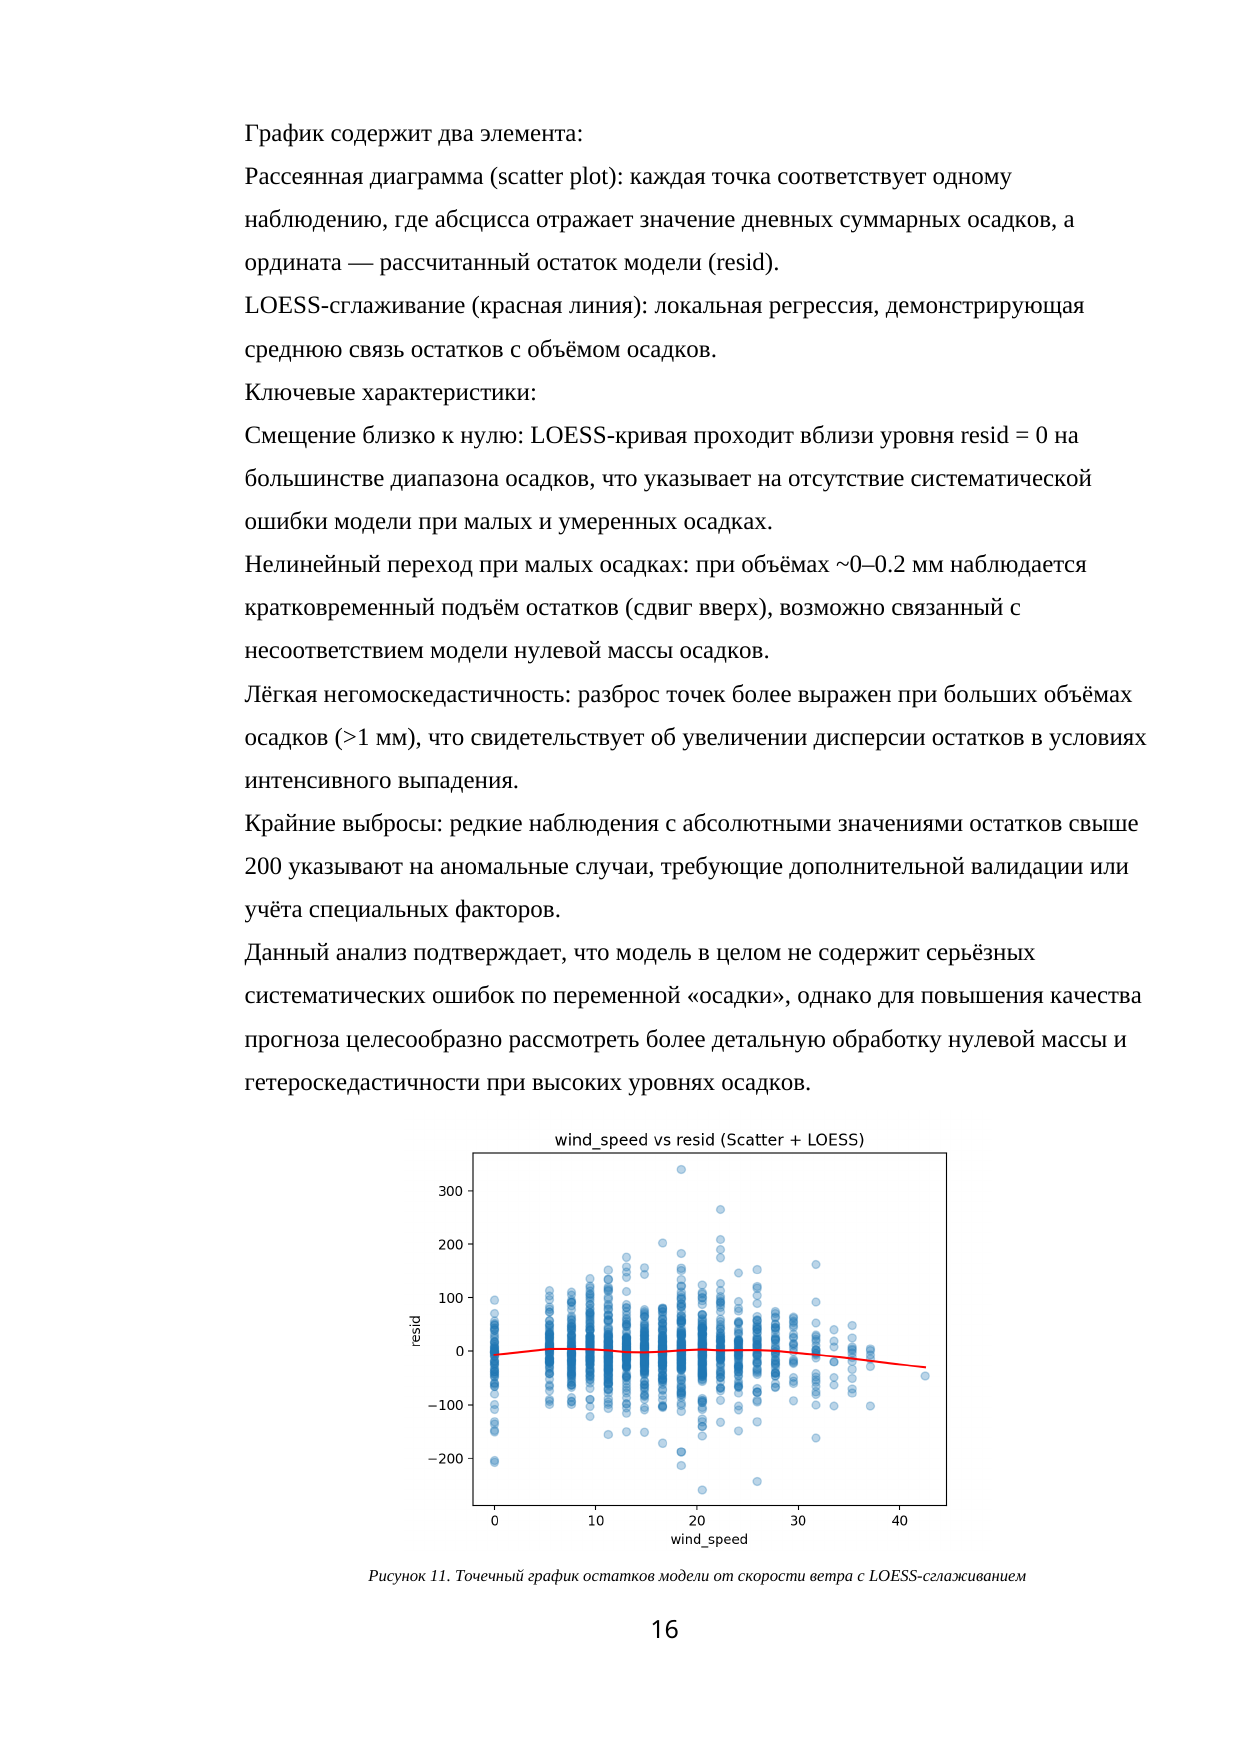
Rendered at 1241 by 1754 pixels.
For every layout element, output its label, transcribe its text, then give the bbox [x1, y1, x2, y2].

text Данный анализ подтверждает, что модель в целом не содержит серьёзных систематических ошибок по переменной «осадки», однако для повышения качества прогноза целесообразно рассмотреть более детальную обработку нулевой массы и гетероскедастичности при высоких уровнях осадков. [244, 937, 1152, 1096]
picture [403, 1110, 993, 1551]
text График содержит два элемента: [244, 118, 1152, 147]
text Рисунок 11. Точечный график остатков модели от скорости ветра с LOESS-сглаживанием [244, 1565, 1152, 1584]
text Лёгкая негомоскедастичность: разброс точек более выражен при больших объёмах осадков (>1 мм), что свидетельствует об увеличении дисперсии остатков в условиях интенсивного выпадения. [244, 679, 1152, 794]
text Крайние выбросы: редкие наблюдения с абсолютными значениями остатков свыше 200 указывают на аномальные случаи, требующие дополнительной валидации или учёта специальных факторов. [244, 808, 1152, 923]
text Рассеянная диаграмма (scatter plot): каждая точка соответствует одному наблюдению, где абсцисса отражает значение дневных суммарных осадков, а ордината — рассчитанный остаток модели (resid). [244, 161, 1152, 276]
text Нелинейный переход при малых осадках: при объёмах ~0–0.2 мм наблюдается кратковременный подъём остатков (сдвиг вверх), возможно связанный с несоответствием модели нулевой массы осадков. [244, 549, 1152, 664]
text Ключевые характеристики: [244, 377, 1152, 406]
text Смещение близко к нулю: LOESS-кривая проходит вблизи уровня resid = 0 на большинстве диапазона осадков, что указывает на отсутствие систематической ошибки модели при малых и умеренных осадках. [244, 420, 1152, 535]
text LOESS-сглаживание (красная линия): локальная регрессия, демонстрирующая среднюю связь остатков с объёмом осадков. [244, 291, 1152, 362]
